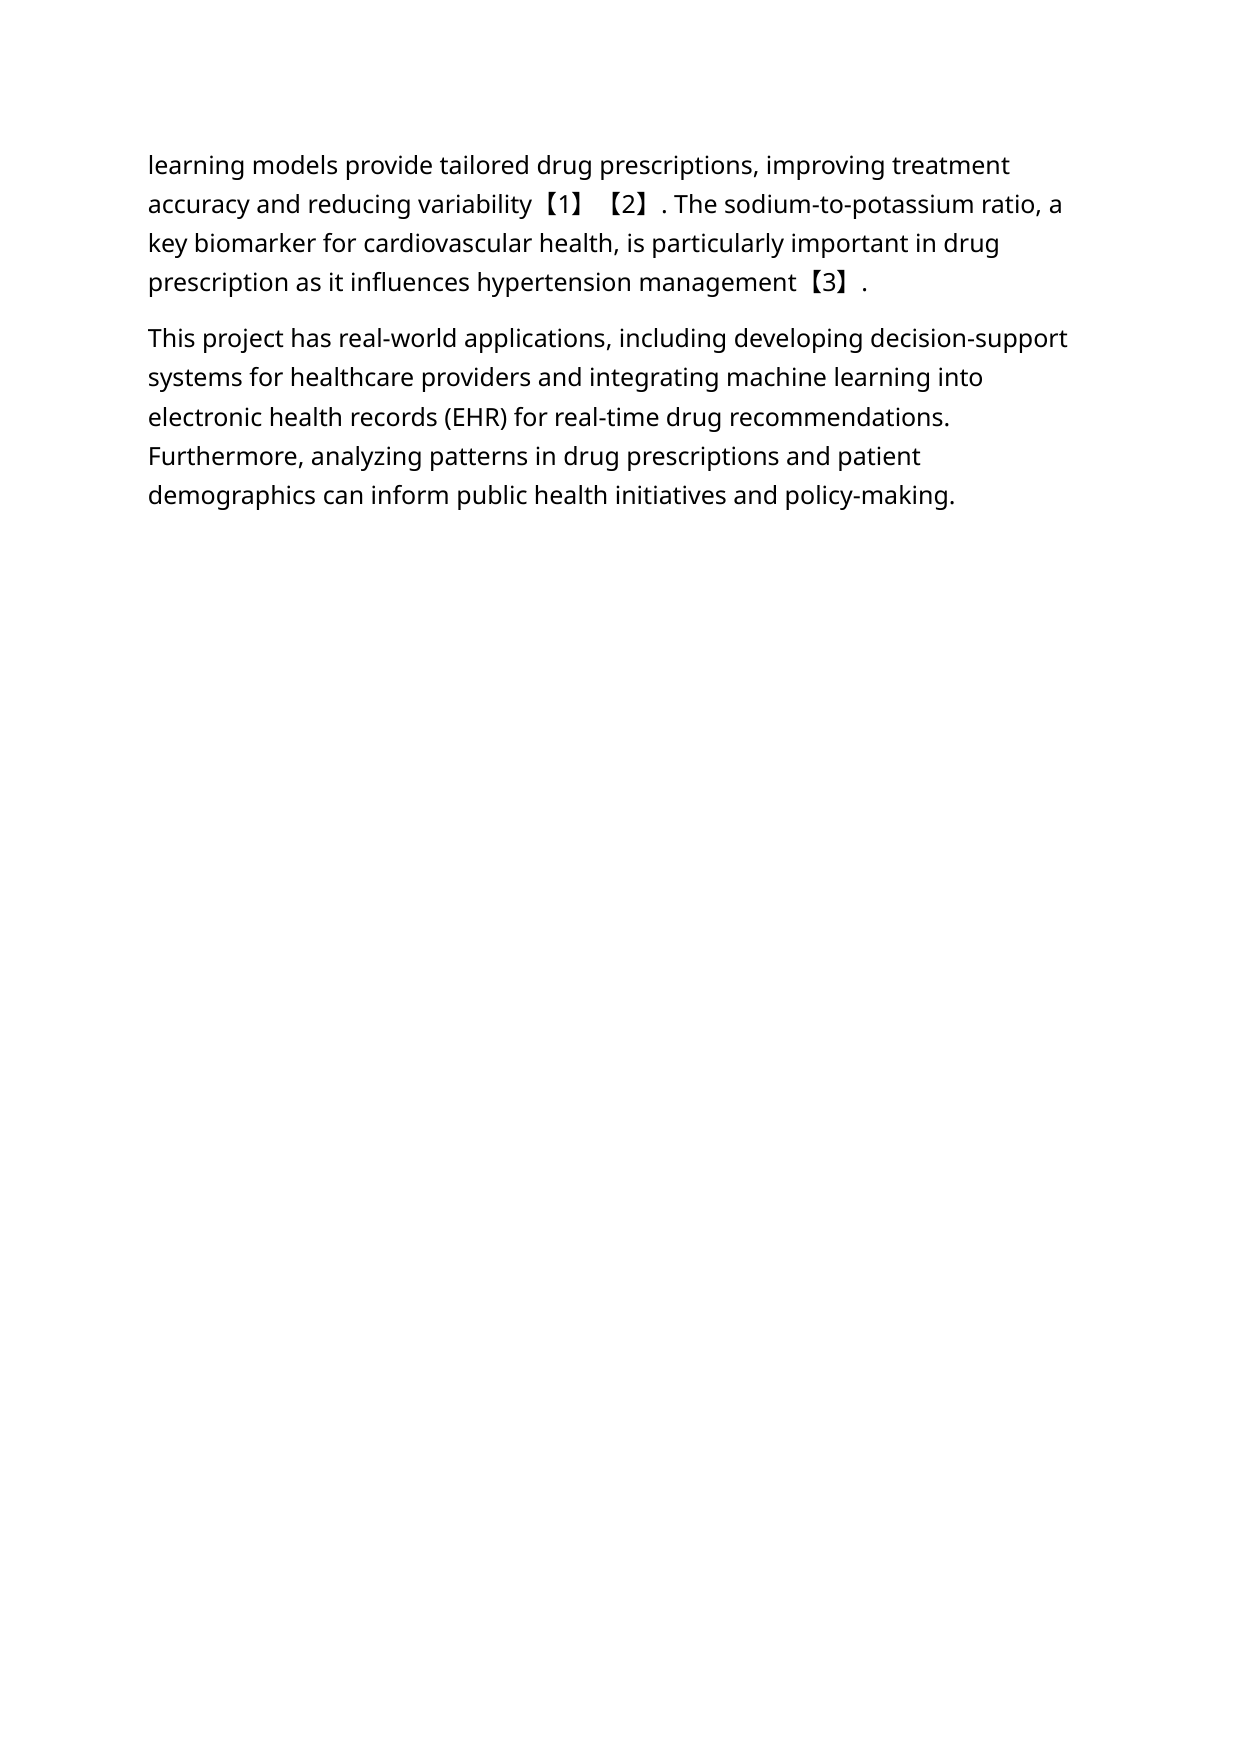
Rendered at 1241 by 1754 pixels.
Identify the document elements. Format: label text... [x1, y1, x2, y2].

text This project has real-world applications, including developing decision-support systems for healthcare providers and integrating machine learning into electronic health records (EHR) for real-time drug recommendations. Furthermore, analyzing patterns in drug prescriptions and patient demographics can inform public health initiatives and policy-making. [148, 321, 1093, 512]
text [148, 148, 1093, 299]
